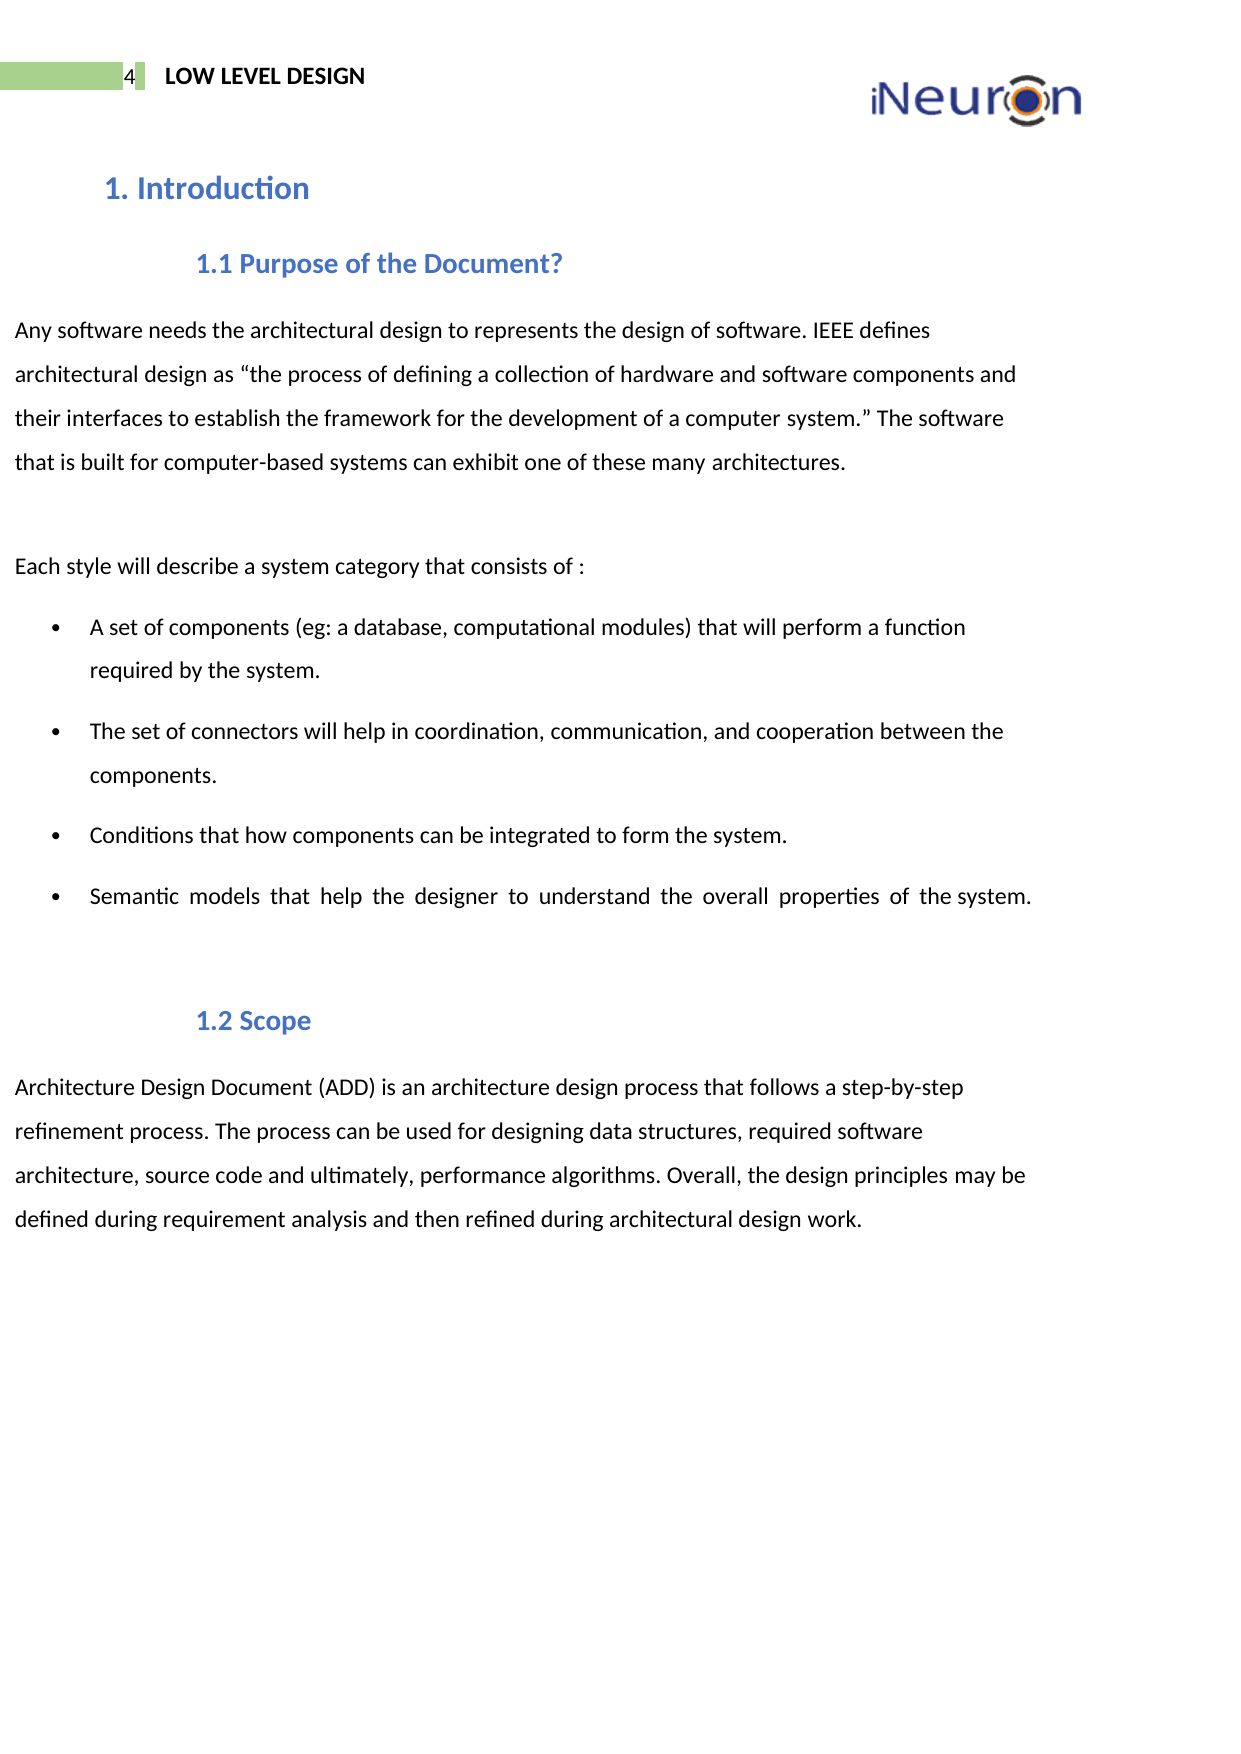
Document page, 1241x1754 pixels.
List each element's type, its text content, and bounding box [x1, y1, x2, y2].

list Conditions that how components can be integrated to form the system. [52, 820, 1138, 850]
text Each style will describe a system category that consists of : [14, 551, 1138, 580]
subtitle Introduction [103, 167, 1138, 208]
text Architecture Design Document (ADD) is an architecture design process that follows a step-by-step refinement process. The process can be used for designing data structures, required software architecture, source code and ultimately, performance algorithms. Overall, the design principles may be defined during requirement analysis and then refined during architectural design work. [14, 1072, 1045, 1233]
subtitle Purpose of the Document? [195, 245, 1138, 281]
subtitle Scope [195, 1002, 1138, 1038]
picture [871, 75, 1082, 127]
text Any software needs the architectural design to represents the design of software. IEEE defines architectural design as “the process of defining a collection of hardware and software components and their interfaces to establish the framework for the development of a computer system.” The software that is built for computer-based systems can exhibit one of these many architectures. [14, 315, 1045, 476]
list Semantic models that help the designer to understand the overall properties of the system. [52, 881, 1044, 910]
list The set of connectors will help in coordination, communication, and cooperation between the components. [52, 716, 1044, 789]
list A set of components (eg: a database, computational modules) that will perform a function required by the system. [52, 612, 1045, 685]
